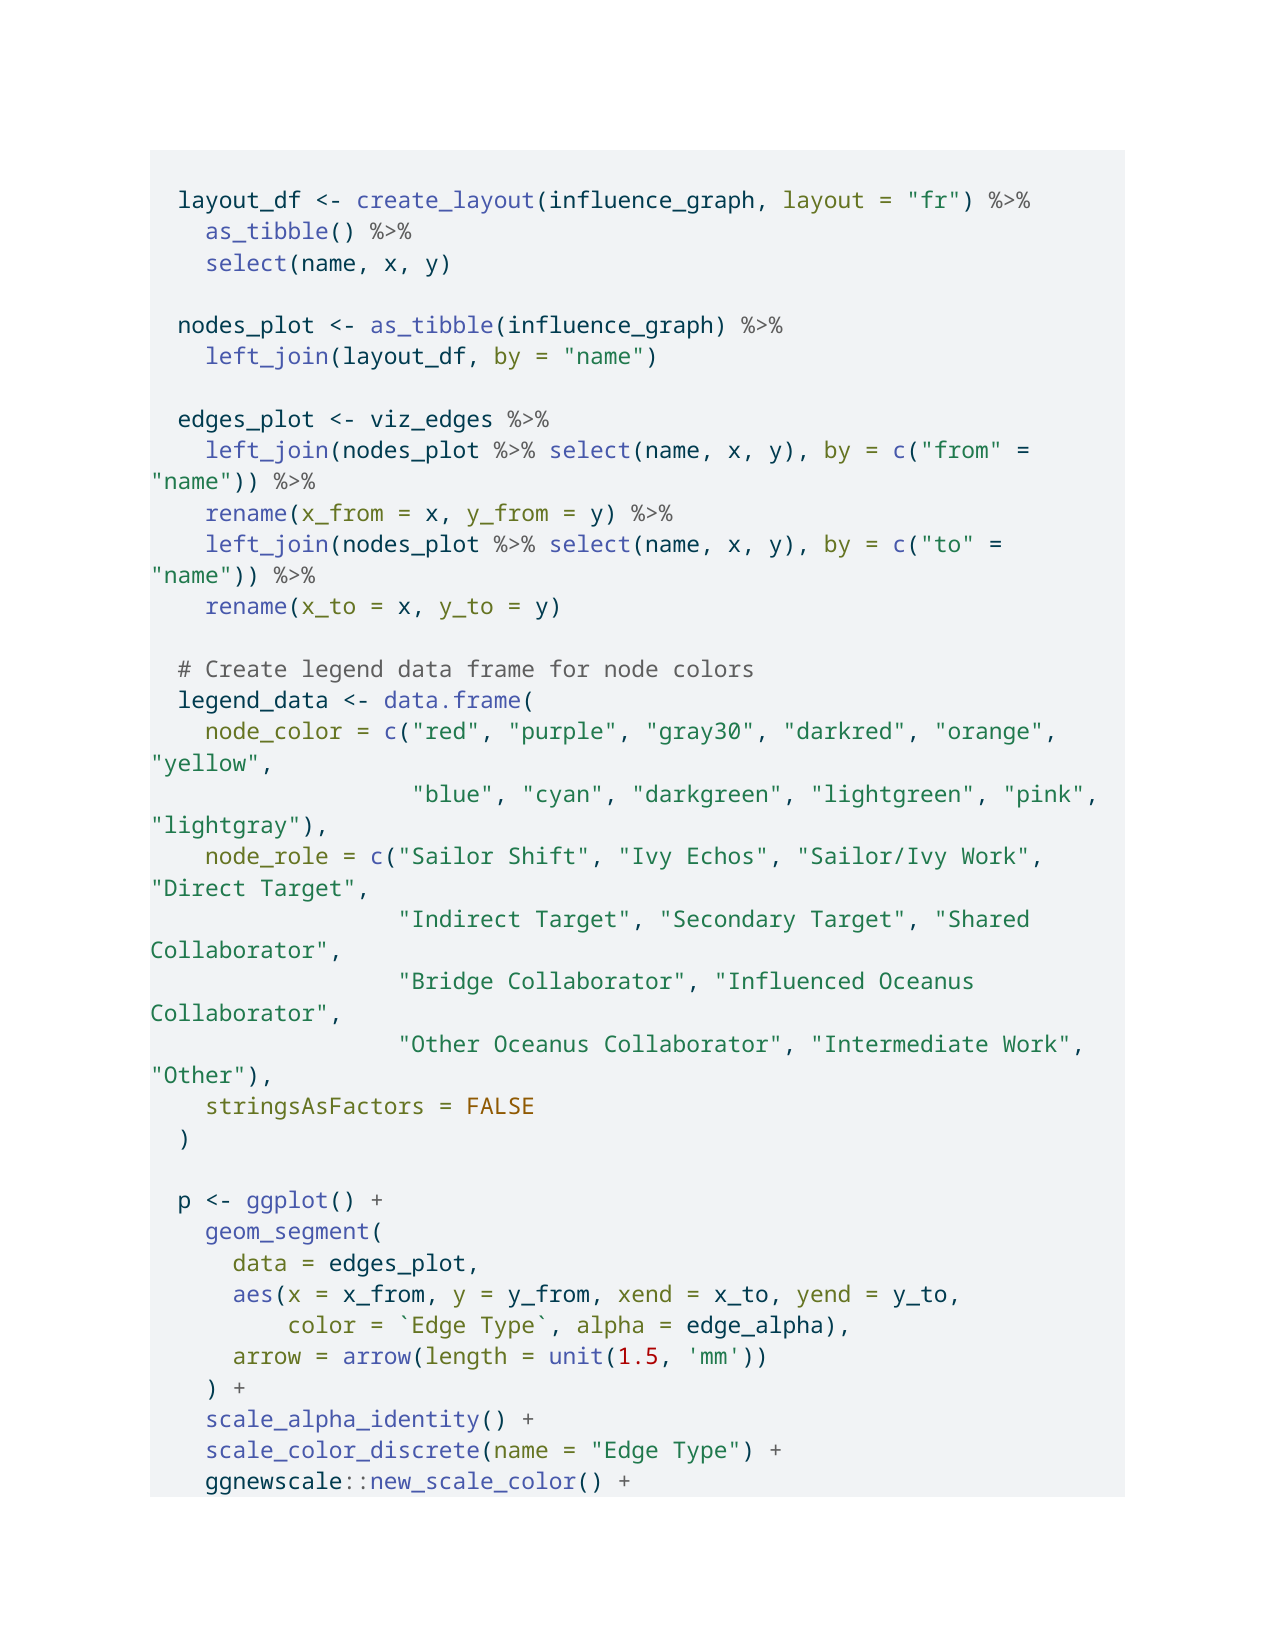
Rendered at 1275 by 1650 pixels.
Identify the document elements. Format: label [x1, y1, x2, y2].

text [150, 150, 1125, 1497]
